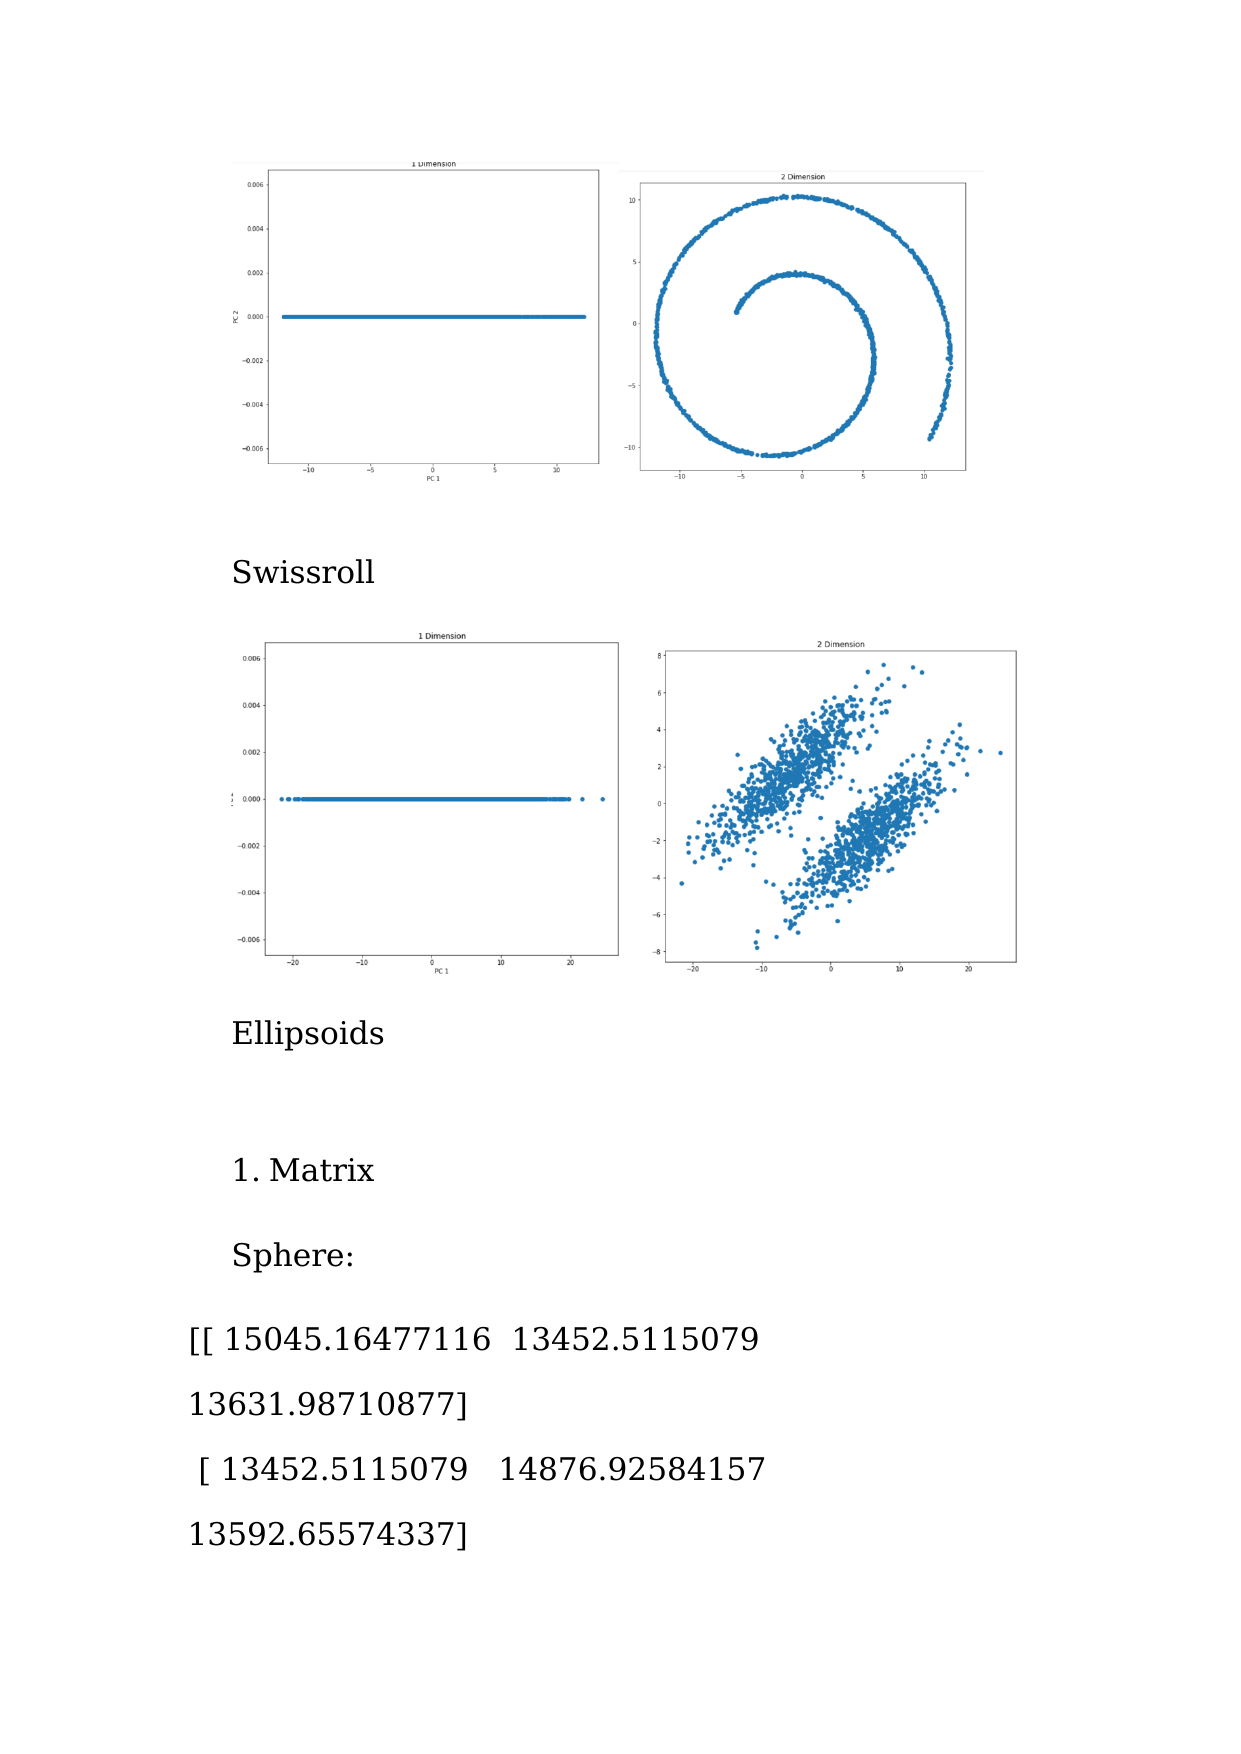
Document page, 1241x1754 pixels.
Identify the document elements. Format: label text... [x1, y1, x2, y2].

text [ 13452.5115079 14876.92584157 13592.65574337] [187, 1436, 1053, 1566]
text Ellipsoids [187, 1000, 1053, 1065]
text Sphere: [187, 1221, 1053, 1286]
picture [231, 623, 1036, 980]
text Swissroll [187, 539, 1053, 604]
picture [231, 162, 985, 489]
list Matrix [231, 1137, 1053, 1202]
text [[ 15045.16477116 13452.5115079 13631.98710877] [187, 1306, 1053, 1436]
